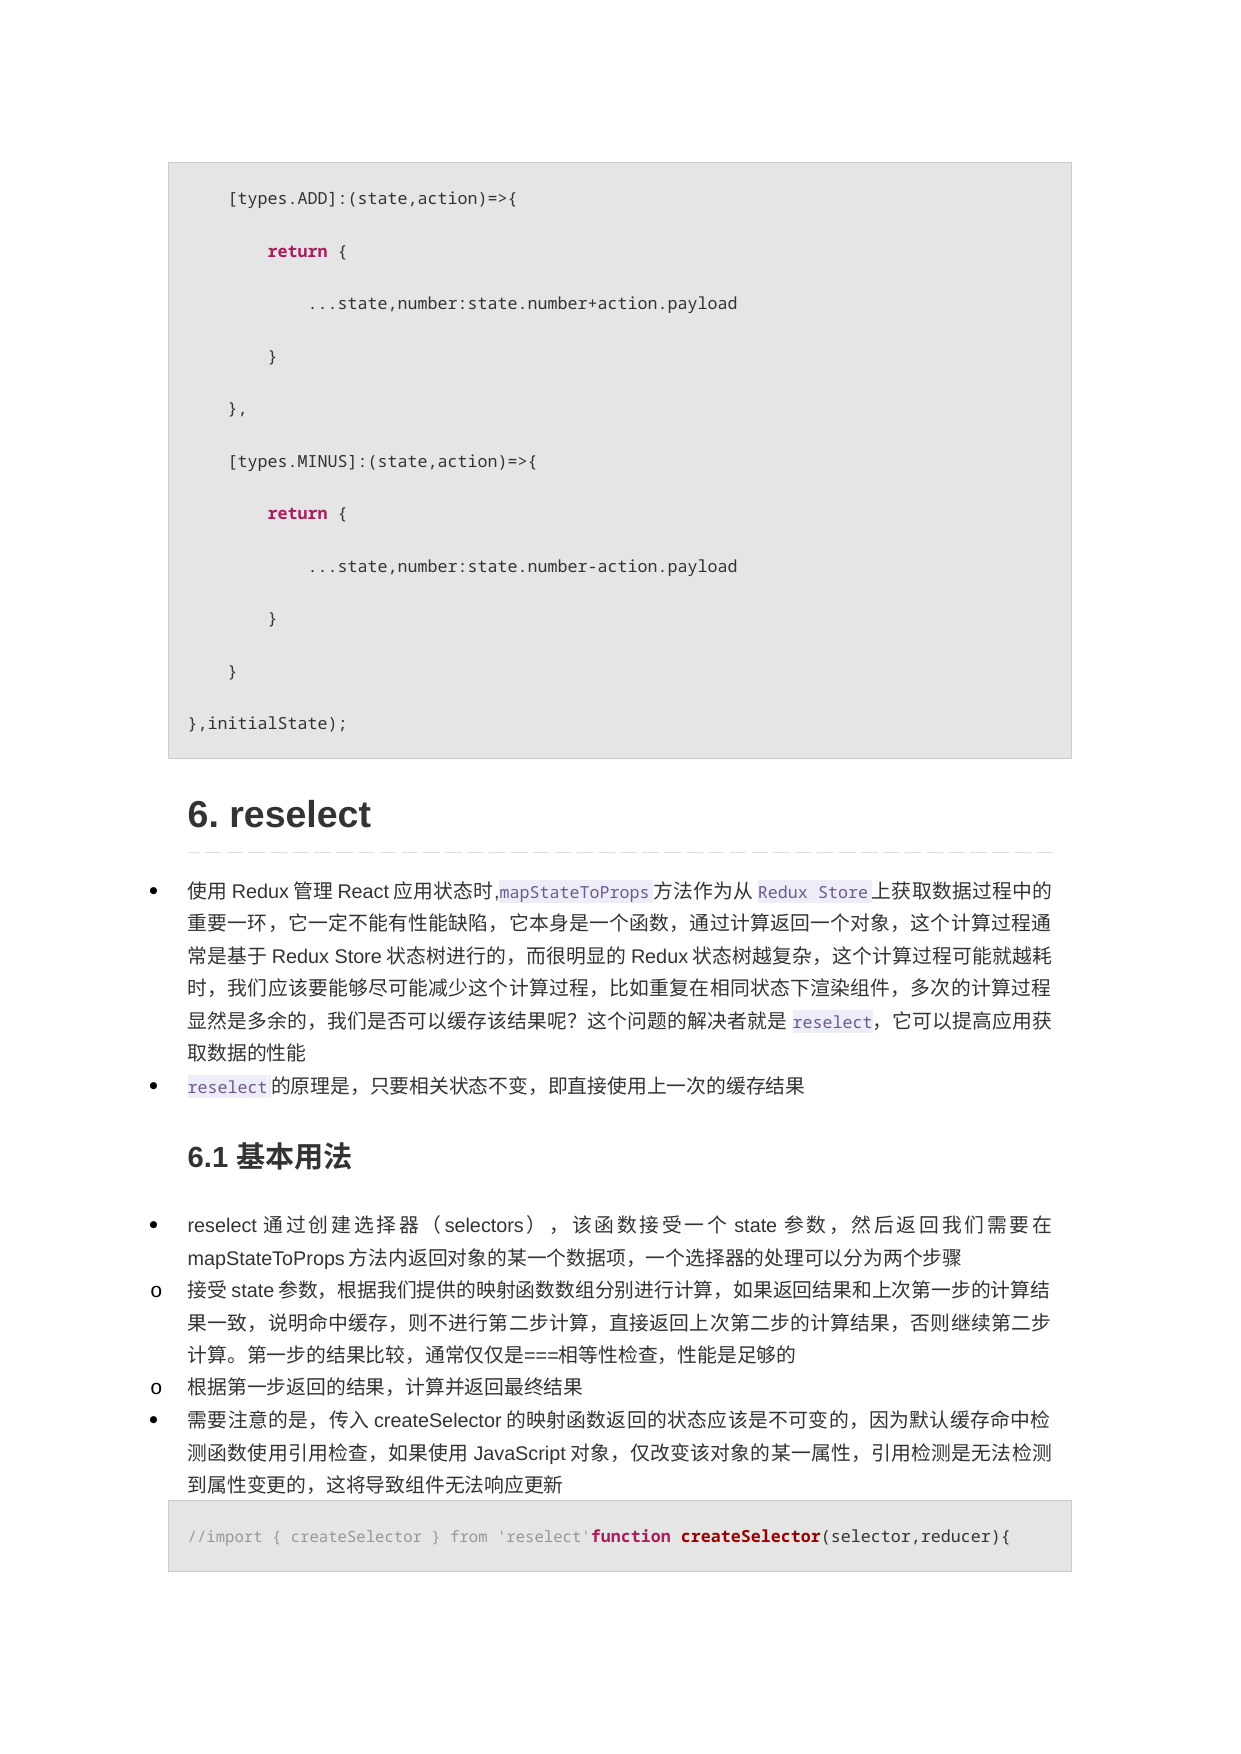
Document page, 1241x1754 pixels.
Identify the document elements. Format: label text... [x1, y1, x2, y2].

text ...state,number:state.number-action.payload [169, 529, 1071, 582]
list 接受state参数，根据我们提供的映射函数数组分别进行计算，如果返回结果和上次第一步的计算结果一致，说明命中缓存，则不进行第二步计算，直接返回上次第二步的计算结果，否则继续第二步计算。第一步的结果比较，通常仅仅是===相等性检查，性能是足够的 [150, 1273, 1053, 1370]
subtitle 6.1 基本用法 [187, 1123, 1053, 1188]
list 需要注意的是，传入createSelector的映射函数返回的状态应该是不可变的，因为默认缓存命中检测函数使用引用检查，如果使用JavaScript对象，仅改变该对象的某一属性，引用检测是无法检测到属性变更的，这将导致组件无法响应更新 [150, 1403, 1053, 1500]
text }, [169, 372, 1071, 424]
text ...state,number:state.number+action.payload [169, 267, 1071, 319]
list 使用Redux管理React应用状态时,mapStateToProps方法作为从Redux Store上获取数据过程中的重要一环，它一定不能有性能缺陷，它本身是一个函数，通过计算返回一个对象，这个计算过程通常是基于Redux Store状态树进行的，而很明显的Redux状态树越复杂，这个计算过程可能就越耗时，我们应该要能够尽可能减少这个计算过程，比如重复在相同状态下渲染组件，多次的计算过程显然是多余的，我们是否可以缓存该结果呢？这个问题的解决者就是reselect，它可以提高应用获取数据的性能 [150, 873, 1053, 1068]
text } [169, 582, 1071, 634]
subtitle 6. reselect [187, 781, 1053, 853]
text //import { createSelector } from 'reselect'function createSelector(selector,reducer){ [169, 1501, 1071, 1571]
text [types.ADD]:(state,action)=>{ [169, 163, 1071, 214]
text },initialState); [169, 687, 1071, 758]
text return { [169, 214, 1071, 267]
text } [169, 634, 1071, 687]
text [types.MINUS]:(state,action)=>{ [169, 424, 1071, 477]
text } [169, 319, 1071, 372]
list reselect通过创建选择器（selectors），该函数接受一个state参数，然后返回我们需要在mapStateToProps方法内返回对象的某一个数据项，一个选择器的处理可以分为两个步骤 [150, 1208, 1053, 1273]
text return { [169, 477, 1071, 529]
list 根据第一步返回的结果，计算并返回最终结果 [150, 1370, 1053, 1403]
list reselect的原理是，只要相关状态不变，即直接使用上一次的缓存结果 [150, 1068, 1053, 1101]
